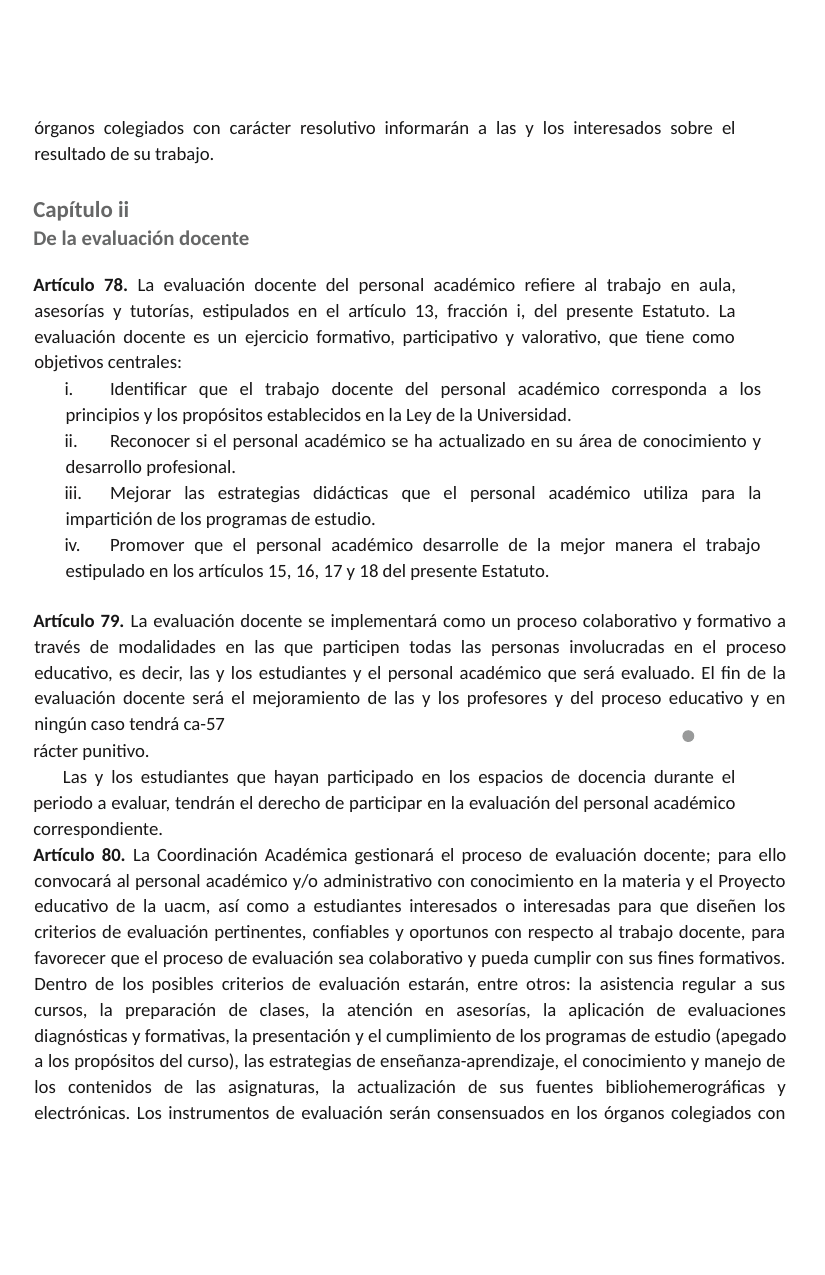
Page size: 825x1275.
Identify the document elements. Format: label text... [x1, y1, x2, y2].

list Reconocer si el personal académico se ha actualizado en su área de conocimiento y desarrollo profesional. [64, 429, 762, 478]
subtitle Capítulo ii [33, 195, 791, 223]
text Las y los estudiantes que hayan participado en los espacios de docencia durante el periodo a evaluar, tendrán el derecho de participar en la evaluación del personal académico correspondiente. [33, 765, 736, 839]
subtitle De la evaluación docente [33, 226, 791, 251]
text Artículo 79. La evaluación docente se implementará como un proceso colaborativo y formativo a través de modalidades en las que participen todas las personas involucradas en el proceso educativo, es decir, las y los estudiantes y el personal académico que será evaluado. El fin de la evaluación docente será el mejoramiento de las y los profesores y del proceso educativo y en ningún caso tendrá ca-57 [33, 609, 787, 735]
list Mejorar las estrategias didácticas que el personal académico utiliza para la impartición de los programas de estudio. [64, 481, 762, 530]
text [33, 843, 787, 1124]
text rácter punitivo. [33, 739, 787, 762]
list Identificar que el trabajo docente del personal académico corresponda a los principios y los propósitos establecidos en la Ley de la Universidad. [64, 377, 762, 426]
text Artículo 78. La evaluación docente del personal académico refiere al trabajo en aula, asesorías y tutorías, estipulados en el artículo 13, fracción i, del presente Estatuto. La evaluación docente es un ejercicio formativo, participativo y valorativo, que tiene como objetivos centrales: [33, 273, 736, 373]
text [33, 116, 737, 165]
list Promover que el personal académico desarrolle de la mejor manera el trabajo estipulado en los artículos 15, 16, 17 y 18 del presente Estatuto. [64, 533, 762, 582]
